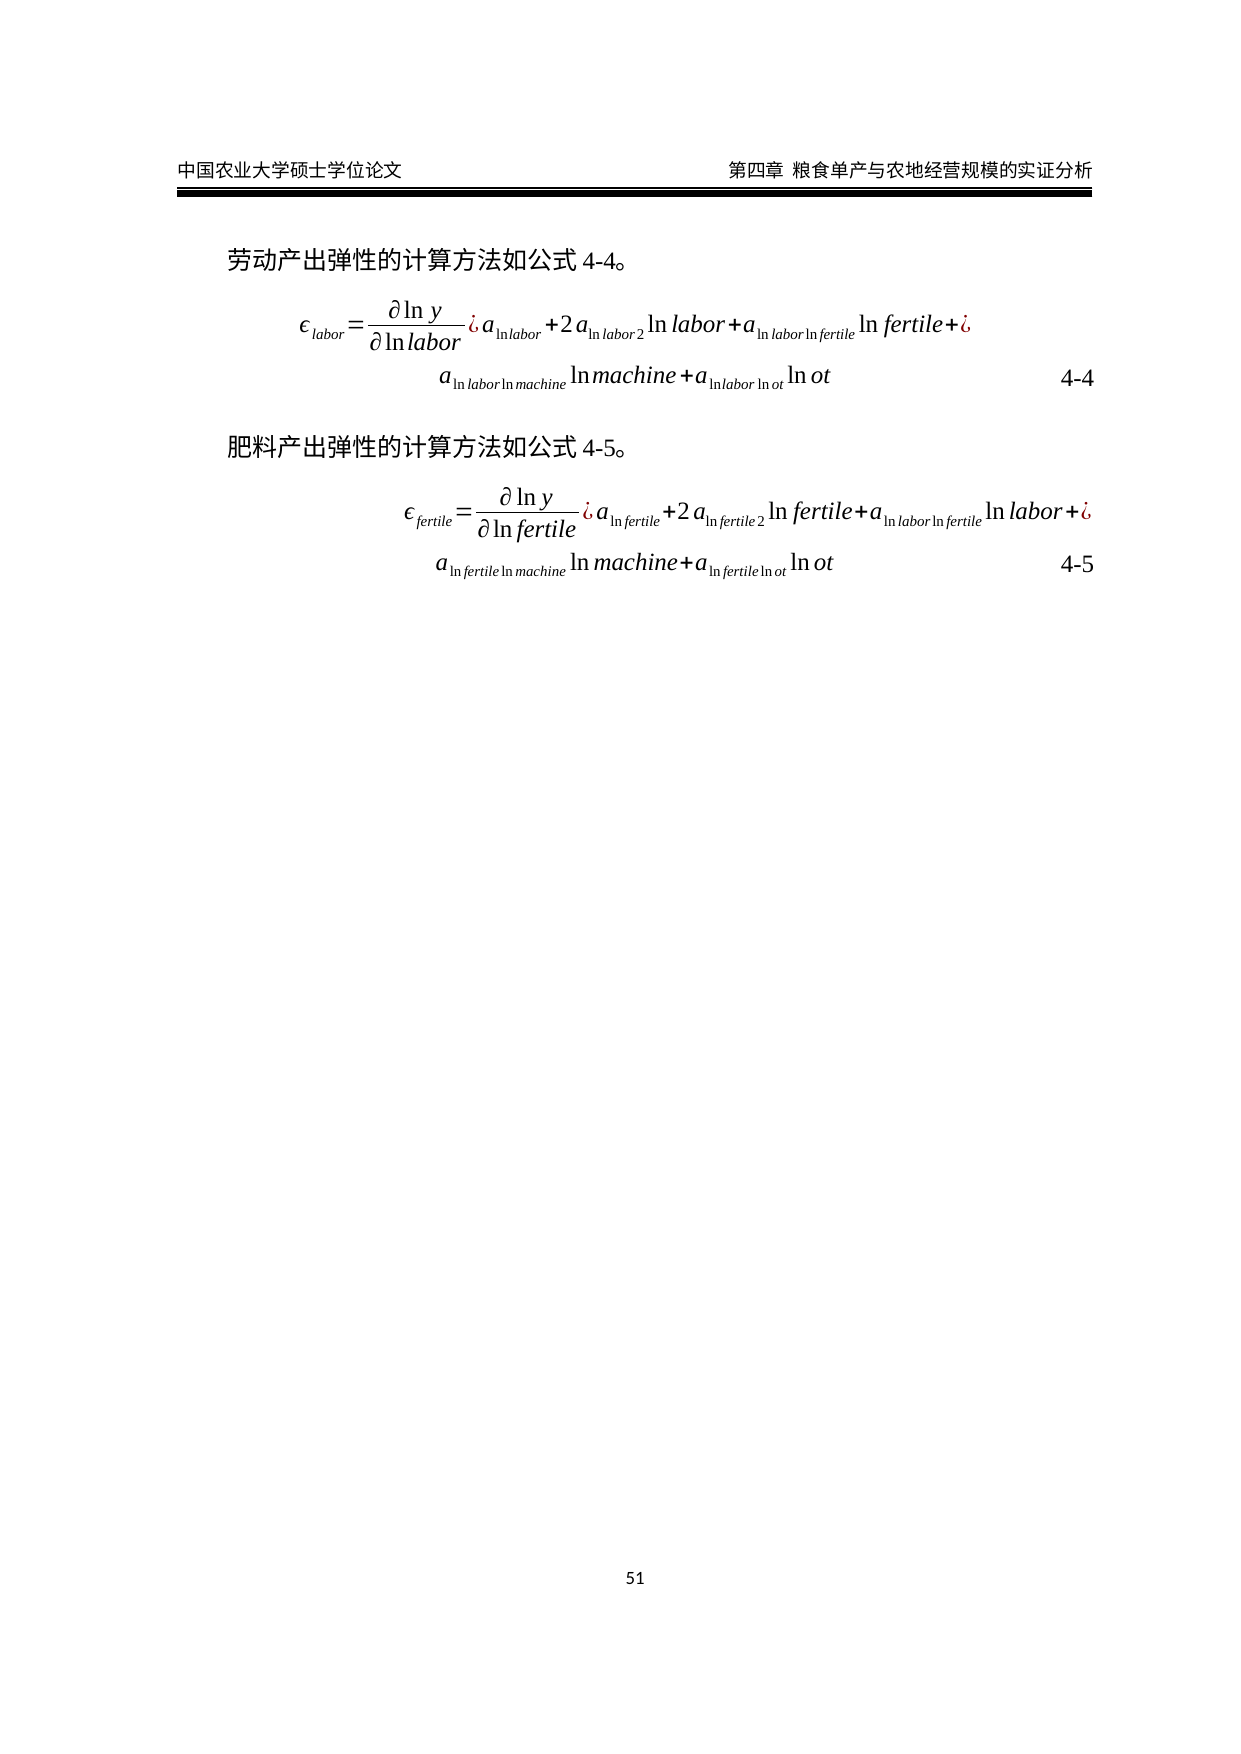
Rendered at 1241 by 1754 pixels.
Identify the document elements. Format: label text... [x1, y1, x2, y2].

text 4-5 [177, 547, 1092, 581]
text 4-4 [177, 360, 1092, 394]
text 肥料产出弹性的计算方法如公式4-5。 [177, 411, 1092, 479]
text 劳动产出弹性的计算方法如公式4-4。 [177, 224, 1092, 292]
